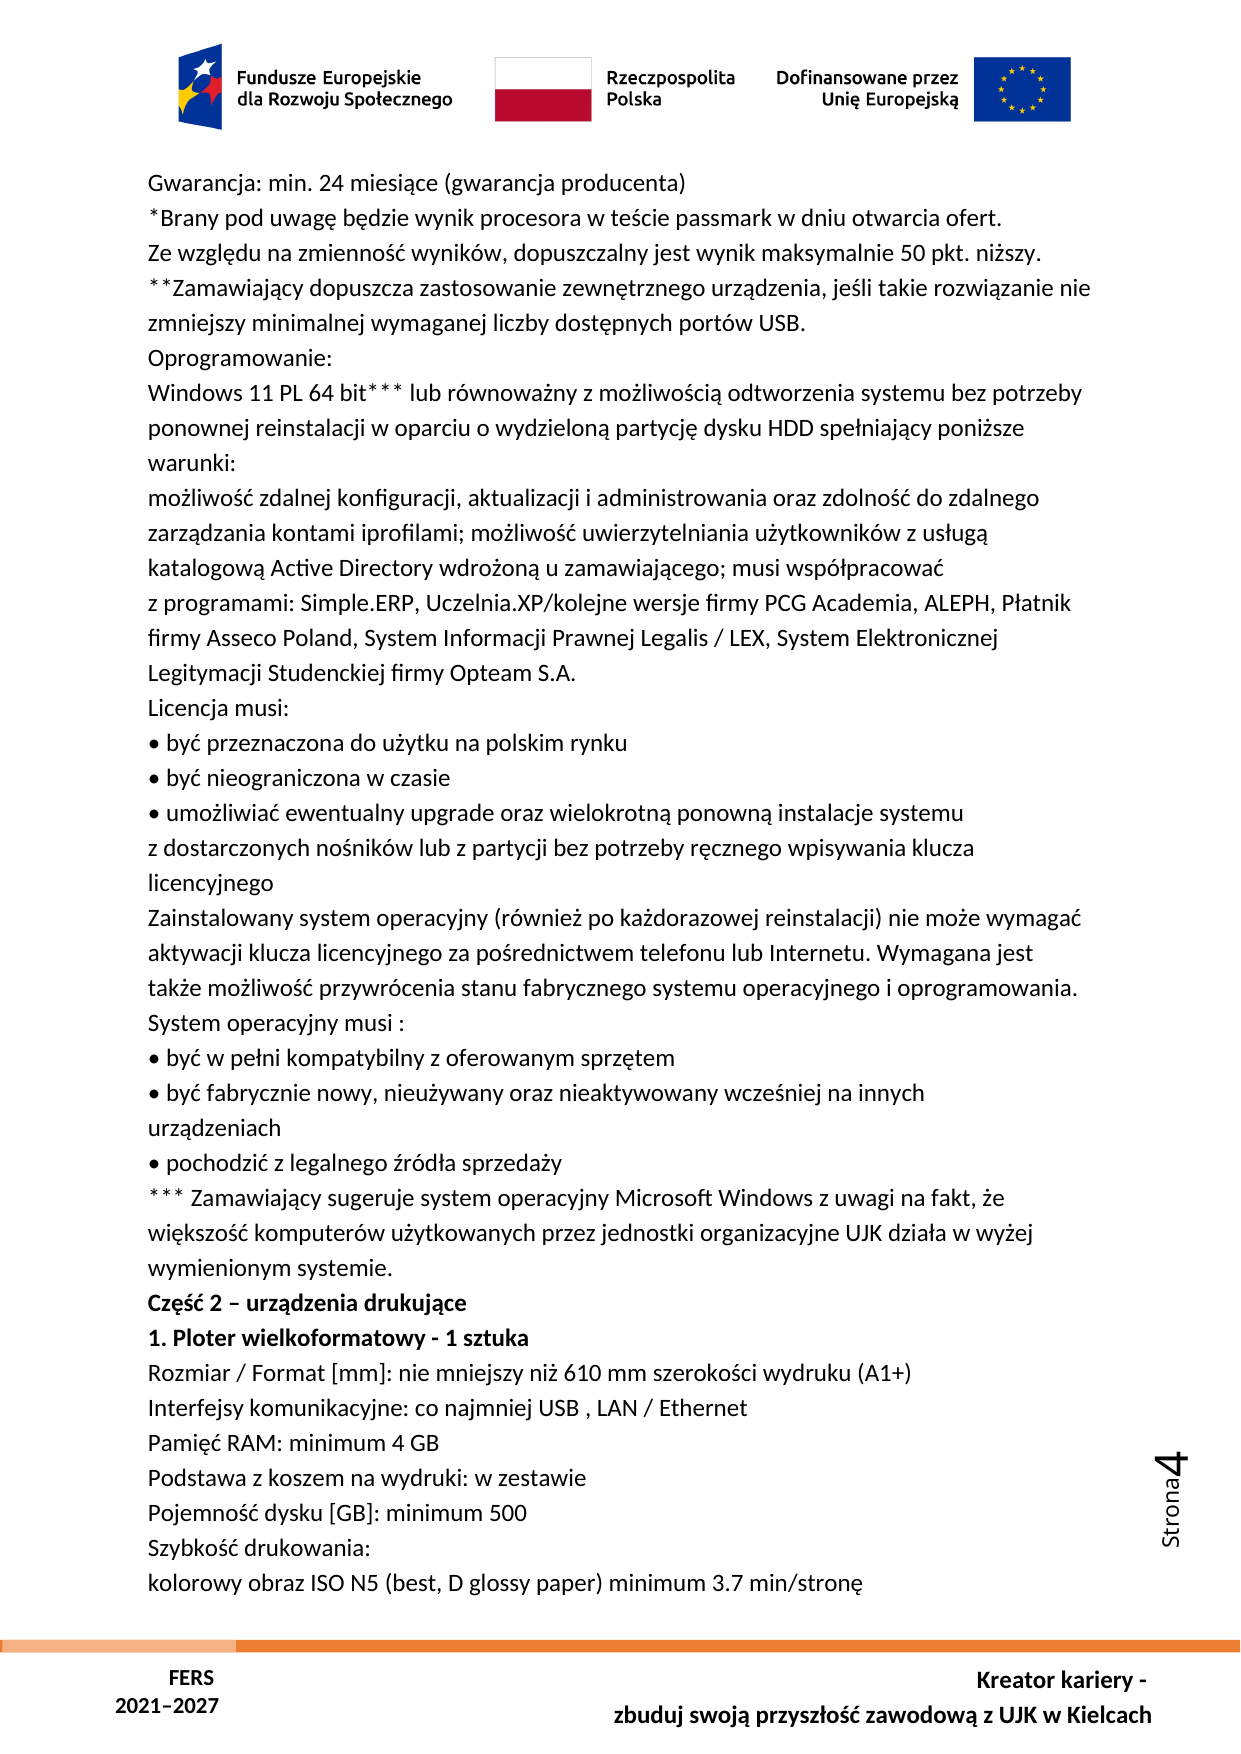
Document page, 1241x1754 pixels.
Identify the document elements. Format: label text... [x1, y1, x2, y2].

list System operacyjny musi : [148, 1007, 1093, 1037]
text Część 2 – urządzenia drukujące [148, 1287, 1093, 1317]
list *Brany pod uwagę będzie wynik procesora w teście passmark w dniu otwarcia ofert. [148, 202, 1093, 232]
list **Zamawiający dopuszcza zastosowanie zewnętrznego urządzenia, jeśli takie rozwiązanie nie [148, 272, 1093, 302]
list katalogową Active Directory wdrożoną u zamawiającego; musi współpracować [148, 552, 1093, 582]
list Oprogramowanie: [148, 342, 1093, 372]
text Interfejsy komunikacyjne: co najmniej USB , LAN / Ethernet [148, 1392, 1093, 1422]
text Podstawa z koszem na wydruki: w zestawie [148, 1462, 1093, 1492]
list Zainstalowany system operacyjny (również po każdorazowej reinstalacji) nie może wymagać [148, 902, 1093, 932]
list wymienionym systemie. [148, 1252, 1093, 1282]
list Gwarancja: min. 24 miesiące (gwarancja producenta) [148, 132, 1093, 197]
list Windows 11 PL 64 bit*** lub równoważny z możliwością odtworzenia systemu bez potrzeby [148, 377, 1093, 407]
list Legitymacji Studenckiej firmy Opteam S.A. [148, 657, 1093, 687]
text Pojemność dysku [GB]: minimum 500 [148, 1497, 1093, 1527]
list z dostarczonych nośników lub z partycji bez potrzeby ręcznego wpisywania klucza [148, 832, 1093, 862]
list licencyjnego [148, 867, 1093, 897]
list warunki: [148, 447, 1093, 477]
list • umożliwiać ewentualny upgrade oraz wielokrotną ponowną instalacje systemu [148, 797, 1093, 827]
text Pamięć RAM: minimum 4 GB [148, 1427, 1093, 1457]
list możliwość zdalnej konfiguracji, aktualizacji i administrowania oraz zdolność do zdalnego [148, 482, 1093, 512]
list • być nieograniczona w czasie [148, 762, 1093, 792]
list Ze względu na zmienność wyników, dopuszczalny jest wynik maksymalnie 50 pkt. niższy. [148, 237, 1093, 267]
list • być fabrycznie nowy, nieużywany oraz nieaktywowany wcześniej na innych [148, 1077, 1093, 1107]
list zmniejszy minimalnej wymaganej liczby dostępnych portów USB. [148, 307, 1093, 337]
text Rozmiar / Format [mm]: nie mniejszy niż 610 mm szerokości wydruku (A1+) [148, 1357, 1093, 1387]
list • pochodzić z legalnego źródła sprzedaży [148, 1147, 1093, 1177]
list urządzeniach [148, 1112, 1093, 1142]
picture [157, 22, 1088, 148]
list firmy Asseco Poland, System Informacji Prawnej Legalis / LEX, System Elektronicznej [148, 622, 1093, 652]
list aktywacji klucza licencyjnego za pośrednictwem telefonu lub Internetu. Wymagana jest [148, 937, 1093, 967]
list z programami: Simple.ERP, Uczelnia.XP/kolejne wersje firmy PCG Academia, ALEPH, Płatnik [148, 587, 1093, 617]
list • być w pełni kompatybilny z oferowanym sprzętem [148, 1042, 1093, 1072]
list także możliwość przywrócenia stanu fabrycznego systemu operacyjnego i oprogramowania. [148, 972, 1093, 1002]
list zarządzania kontami iprofilami; możliwość uwierzytelniania użytkowników z usługą [148, 517, 1093, 547]
list ponownej reinstalacji w oparciu o wydzieloną partycję dysku HDD spełniający poniższe [148, 412, 1093, 442]
list • być przeznaczona do użytku na polskim rynku [148, 727, 1093, 757]
list Licencja musi: [148, 692, 1093, 722]
list większość komputerów użytkowanych przez jednostki organizacyjne UJK działa w wyżej [148, 1217, 1093, 1247]
list *** Zamawiający sugeruje system operacyjny Microsoft Windows z uwagi na fakt, że [148, 1182, 1093, 1212]
text 1. Ploter wielkoformatowy - 1 sztuka [148, 1322, 1093, 1352]
text kolorowy obraz ISO N5 (best, D glossy paper) minimum 3.7 min/stronę [148, 1567, 1093, 1597]
text Szybkość drukowania: [148, 1532, 1093, 1562]
